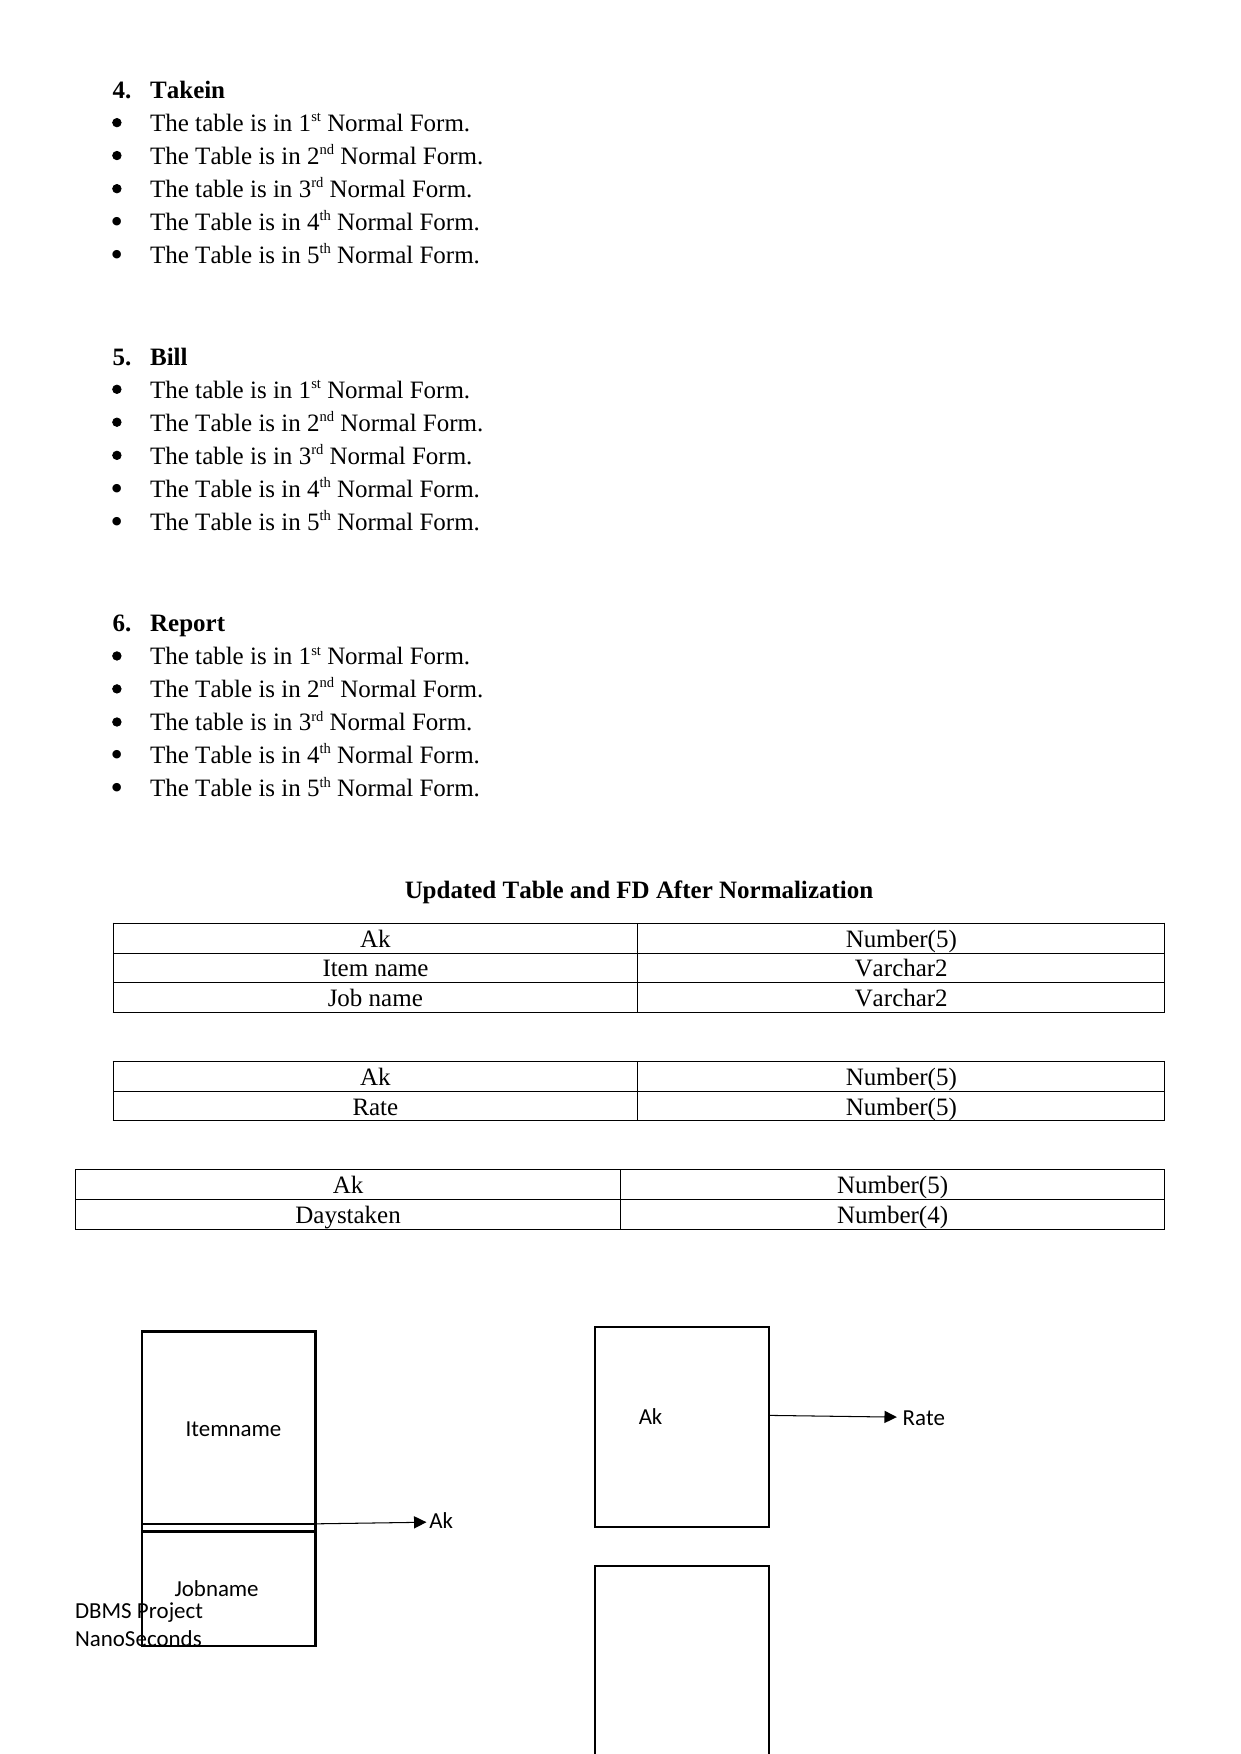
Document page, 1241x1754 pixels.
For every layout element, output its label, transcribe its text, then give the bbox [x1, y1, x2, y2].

list The Table is in 2nd Normal Form. [112, 141, 1165, 170]
list The Table is in 4th Normal Form. [112, 207, 1165, 236]
table_cell Varchar2 [638, 954, 1164, 982]
table_cell Number(4) [621, 1200, 1164, 1229]
list The Table is in 4th Normal Form. [112, 474, 1165, 502]
table_header Ak [76, 1170, 620, 1199]
list The Table is in 5th Normal Form. [112, 773, 1165, 802]
table_header Ak [114, 924, 637, 952]
table_cell Item name [114, 954, 637, 982]
table_header Number(5) [638, 1062, 1164, 1091]
text Updated Table and FD After Normalization [112, 875, 1165, 904]
table_cell Varchar2 [638, 983, 1164, 1012]
list The Table is in 4th Normal Form. [112, 740, 1165, 769]
list The Table is in 5th Normal Form. [112, 240, 1165, 269]
table_cell Job name [114, 983, 637, 1012]
list The table is in 3rd Normal Form. [112, 441, 1165, 469]
table_header Number(5) [621, 1170, 1164, 1199]
list Takein [112, 75, 1165, 104]
list The Table is in 5th Normal Form. [112, 507, 1165, 536]
table_header Number(5) [638, 924, 1164, 952]
list The table is in 3rd Normal Form. [112, 707, 1165, 736]
list The table is in 1st Normal Form. [112, 375, 1165, 403]
list The Table is in 2nd Normal Form. [112, 674, 1165, 703]
table_cell Number(5) [638, 1092, 1164, 1120]
table_cell Daystaken [76, 1200, 620, 1229]
list The table is in 1st Normal Form. [112, 108, 1165, 137]
list Bill [112, 342, 1165, 370]
table_cell Rate [114, 1092, 637, 1120]
list Report [112, 608, 1165, 637]
list The Table is in 2nd Normal Form. [112, 408, 1165, 436]
table_header Ak [114, 1062, 637, 1091]
list The table is in 1st Normal Form. [112, 641, 1165, 670]
list The table is in 3rd Normal Form. [112, 174, 1165, 203]
